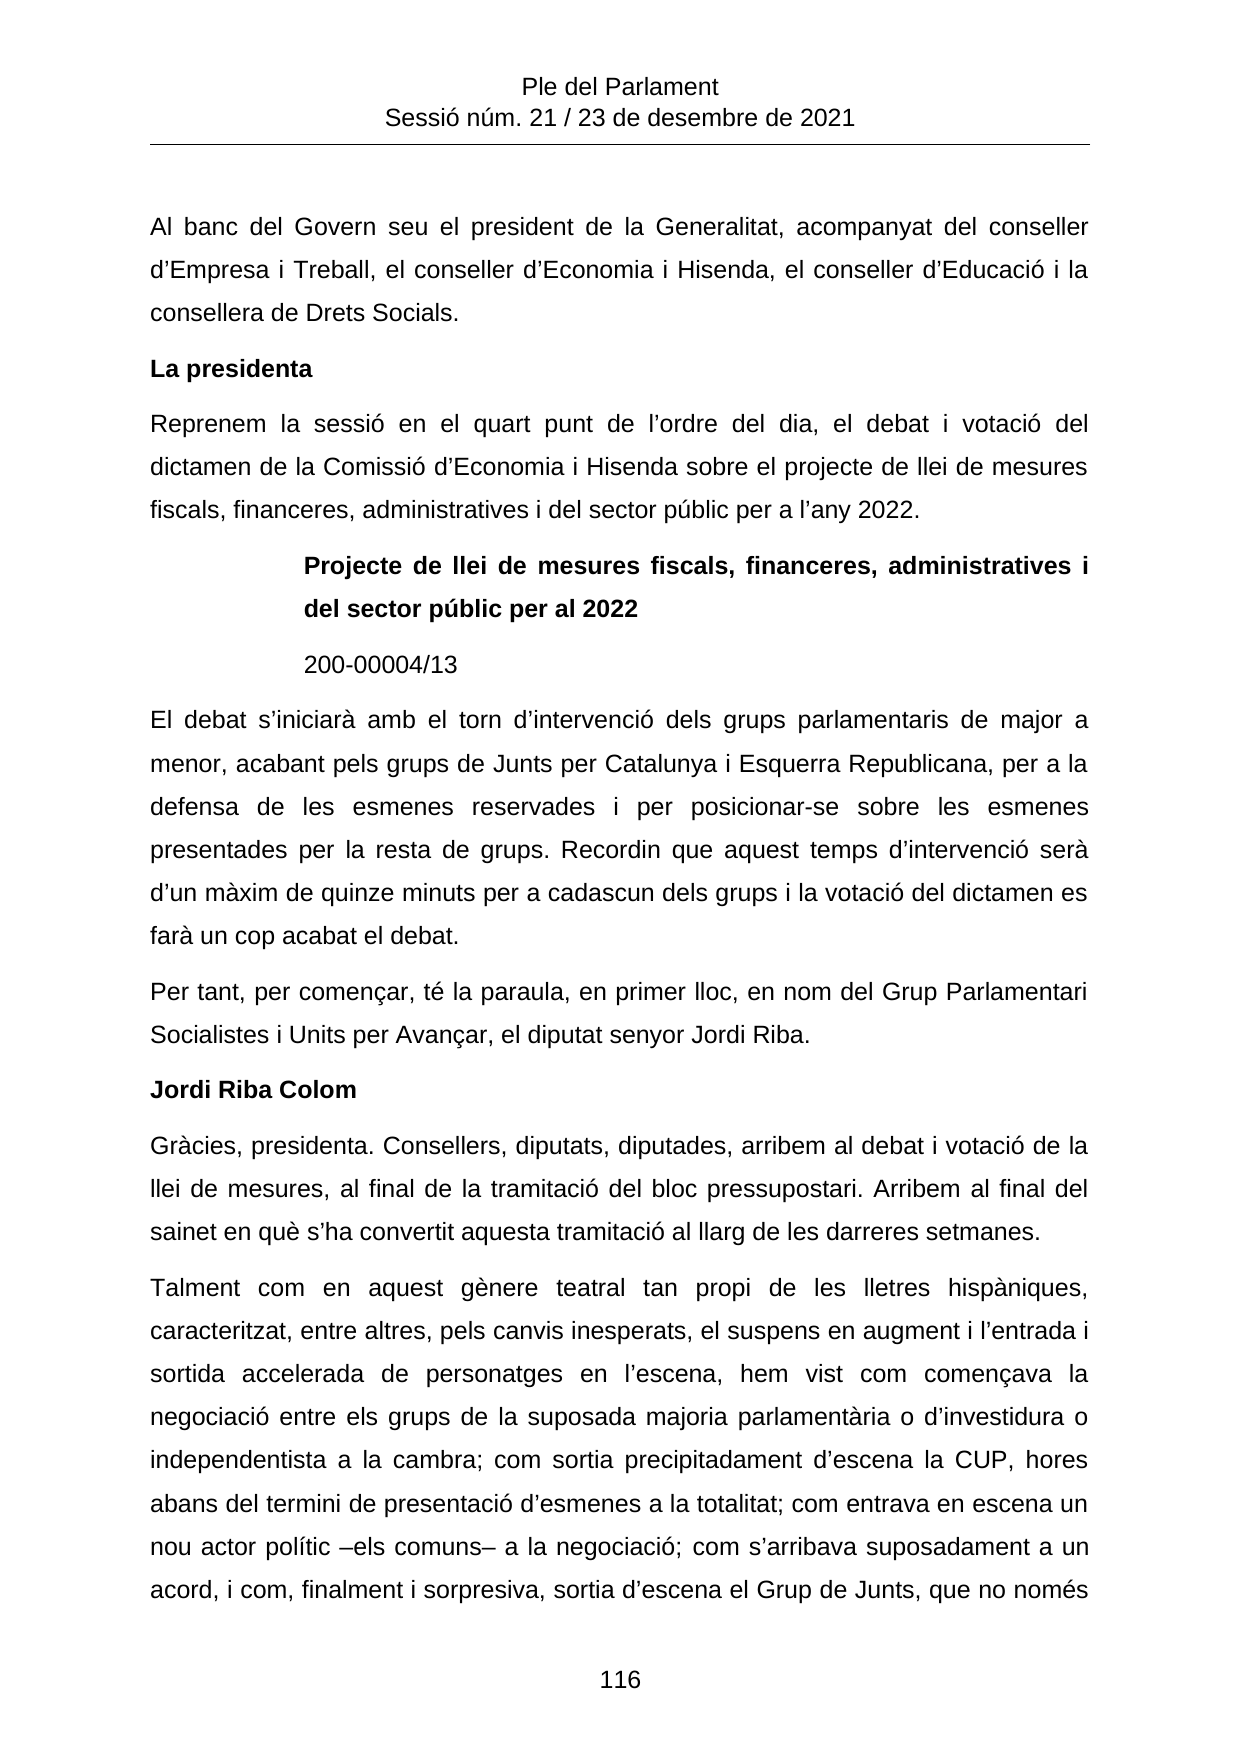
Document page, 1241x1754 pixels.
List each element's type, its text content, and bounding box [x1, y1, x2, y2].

text Reprenem la sessió en el quart punt de l’ordre del dia, el debat i votació del dictamen de la Comissió d’Economia i Hisenda sobre el projecte de llei de mesures fiscals, financeres, administratives i del sector públic per a l’any 2022. [150, 409, 1090, 524]
text Gràcies, presidenta. Consellers, diputats, diputades, arribem al debat i votació de la llei de mesures, al final de la tramitació del bloc pressupostari. Arribem al final del sainet en què s’ha convertit aquesta tramitació al llarg de les darreres setmanes. [150, 1131, 1090, 1246]
text La presidenta [150, 354, 1090, 382]
text Projecte de llei de mesures fiscals, financeres, administratives i del sector públic per al 2022 [303, 551, 1090, 623]
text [150, 1273, 1090, 1604]
text Jordi Riba Colom [150, 1076, 1090, 1104]
text El debat s’iniciarà amb el torn d’intervenció dels grups parlamentaris de major a menor, acabant pels grups de Junts per Catalunya i Esquerra Republicana, per a la defensa de les esmenes reservades i per posicionar-se sobre les esmenes presentades per la resta de grups. Recordin que aquest temps d’intervenció serà d’un màxim de quinze minuts per a cadascun dels grups i la votació del dictamen es farà un cop acabat el debat. [150, 706, 1090, 950]
text Per tant, per començar, té la paraula, en primer lloc, en nom del Grup Parlamentari Socialistes i Units per Avançar, el diputat senyor Jordi Riba. [150, 977, 1090, 1049]
text 200-00004/13 [303, 650, 1090, 679]
text Al banc del Govern seu el president de la Generalitat, acompanyat del conseller d’Empresa i Treball, el conseller d’Economia i Hisenda, el conseller d’Educació i la consellera de Drets Socials. [150, 212, 1090, 327]
